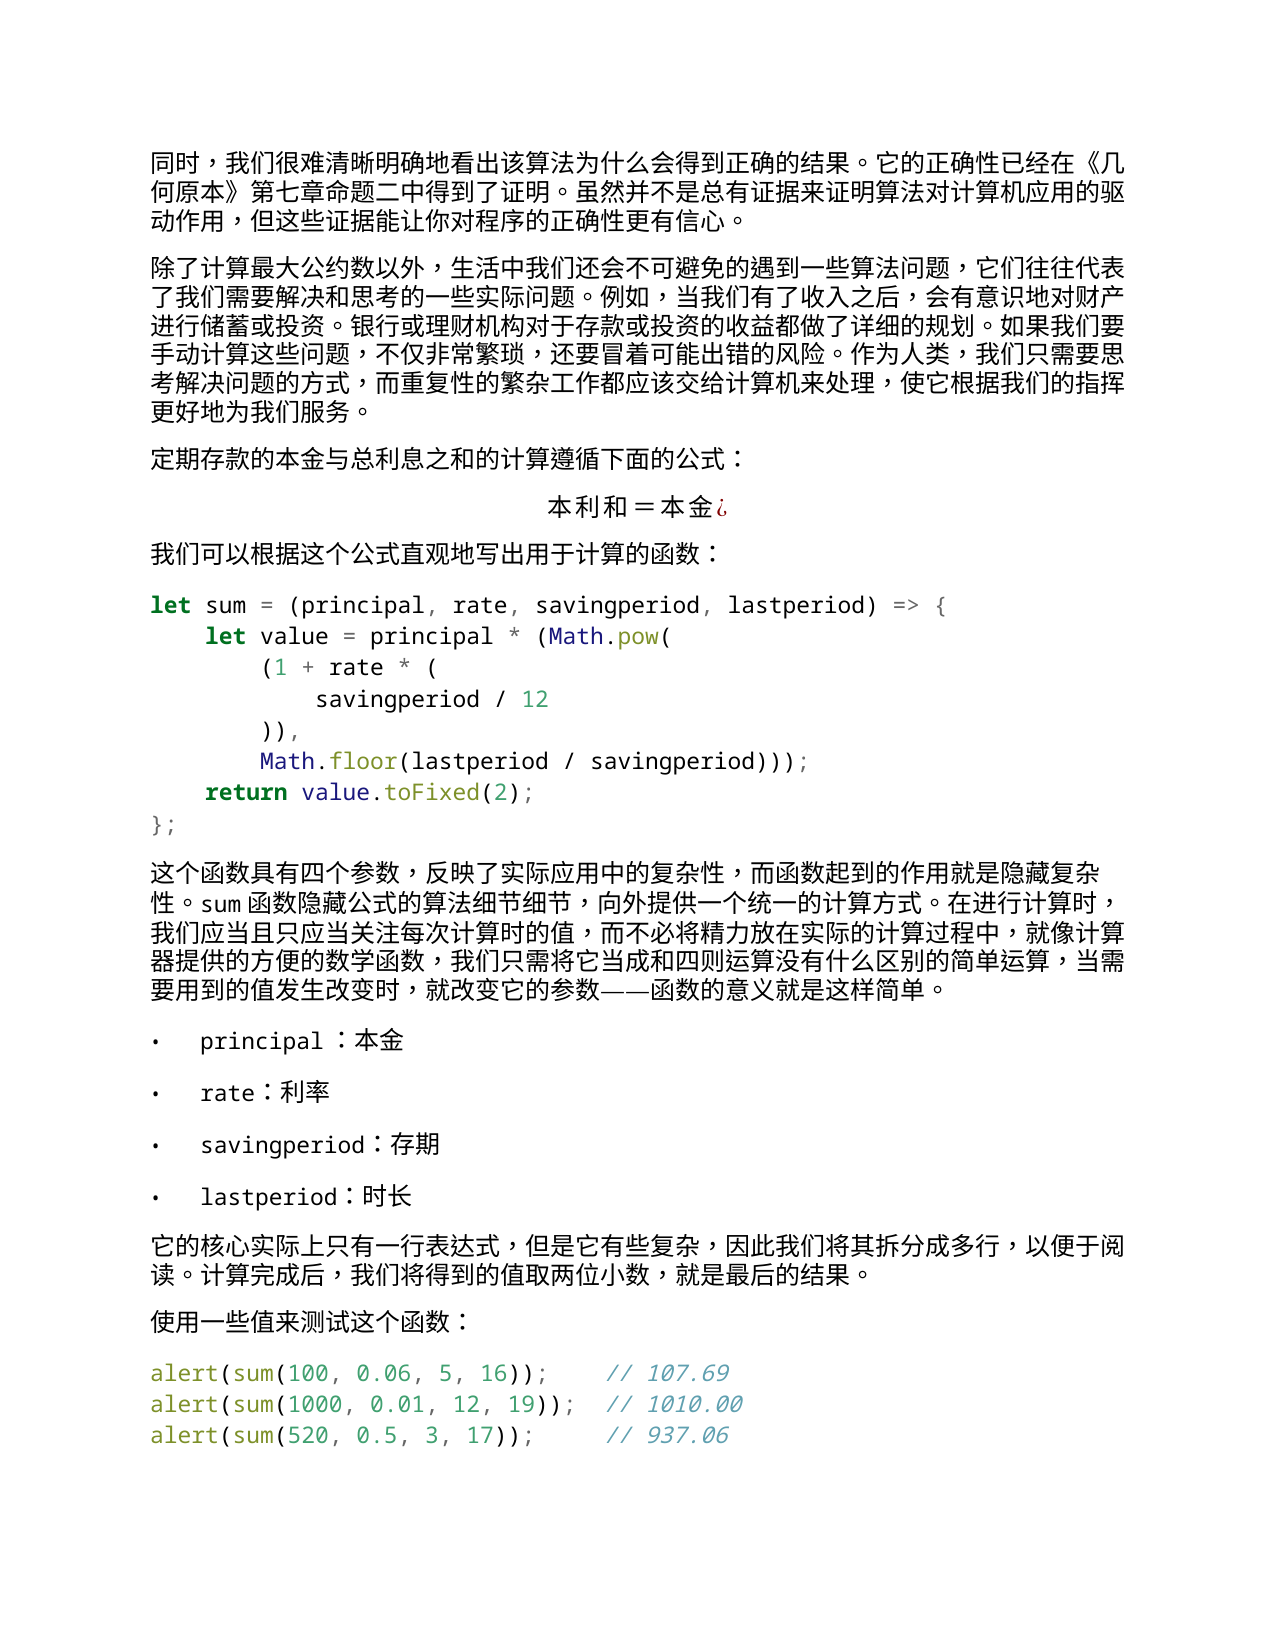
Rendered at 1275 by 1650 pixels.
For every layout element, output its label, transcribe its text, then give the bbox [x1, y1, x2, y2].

text 使用一些值来测试这个函数： [150, 1309, 1125, 1338]
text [150, 1357, 1125, 1450]
list lastperiod：时长 [150, 1181, 1125, 1212]
list savingperiod：存期 [150, 1129, 1125, 1160]
list rate：利率 [150, 1077, 1125, 1108]
text 我们可以根据这个公式直观地写出用于计算的函数： [150, 541, 1125, 570]
text 除了计算最大公约数以外，生活中我们还会不可避免的遇到一些算法问题，它们往往代表了我们需要解决和思考的一些实际问题。例如，当我们有了收入之后，会有意识地对财产进行储蓄或投资。银行或理财机构对于存款或投资的收益都做了详细的规划。如果我们要手动计算这些问题，不仅非常繁琐，还要冒着可能出错的风险。作为人类，我们只需要思考解决问题的方式，而重复性的繁杂工作都应该交给计算机来处理，使它根据我们的指挥更好地为我们服务。 [150, 255, 1125, 427]
text 这个函数具有四个参数，反映了实际应用中的复杂性，而函数起到的作用就是隐藏复杂性。sum 函数隐藏公式的算法细节细节，向外提供一个统一的计算方式。在进行计算时，我们应当且只应当关注每次计算时的值，而不必将精力放在实际的计算过程中，就像计算器提供的方便的数学函数，我们只需将它当成和四则运算没有什么区别的简单运算，当需要用到的值发生改变时，就改变它的参数——函数的意义就是这样简单。 [150, 859, 1125, 1006]
text 定期存款的本金与总利息之和的计算遵循下面的公式： [150, 446, 1125, 475]
text 它的核心实际上只有一行表达式，但是它有些复杂，因此我们将其拆分成多行，以便于阅读。计算完成后，我们将得到的值取两位小数，就是最后的结果。 [150, 1233, 1125, 1290]
text 同时，我们很难清晰明确地看出该算法为什么会得到正确的结果。它的正确性已经在《几何原本》第七章命题二中得到了证明。虽然并不是总有证据来证明算法对计算机应用的驱动作用，但这些证据能让你对程序的正确性更有信心。 [150, 150, 1125, 236]
list principal ：本金 [150, 1024, 1125, 1056]
text let sum = (principal, rate, savingperiod, lastperiod) => { let value = principal * (Math.pow( (1 + rate * ( savingperiod / 12 )), Math.floor(lastperiod / savingperiod))); return value.toFixed(2); }; [150, 589, 1125, 839]
